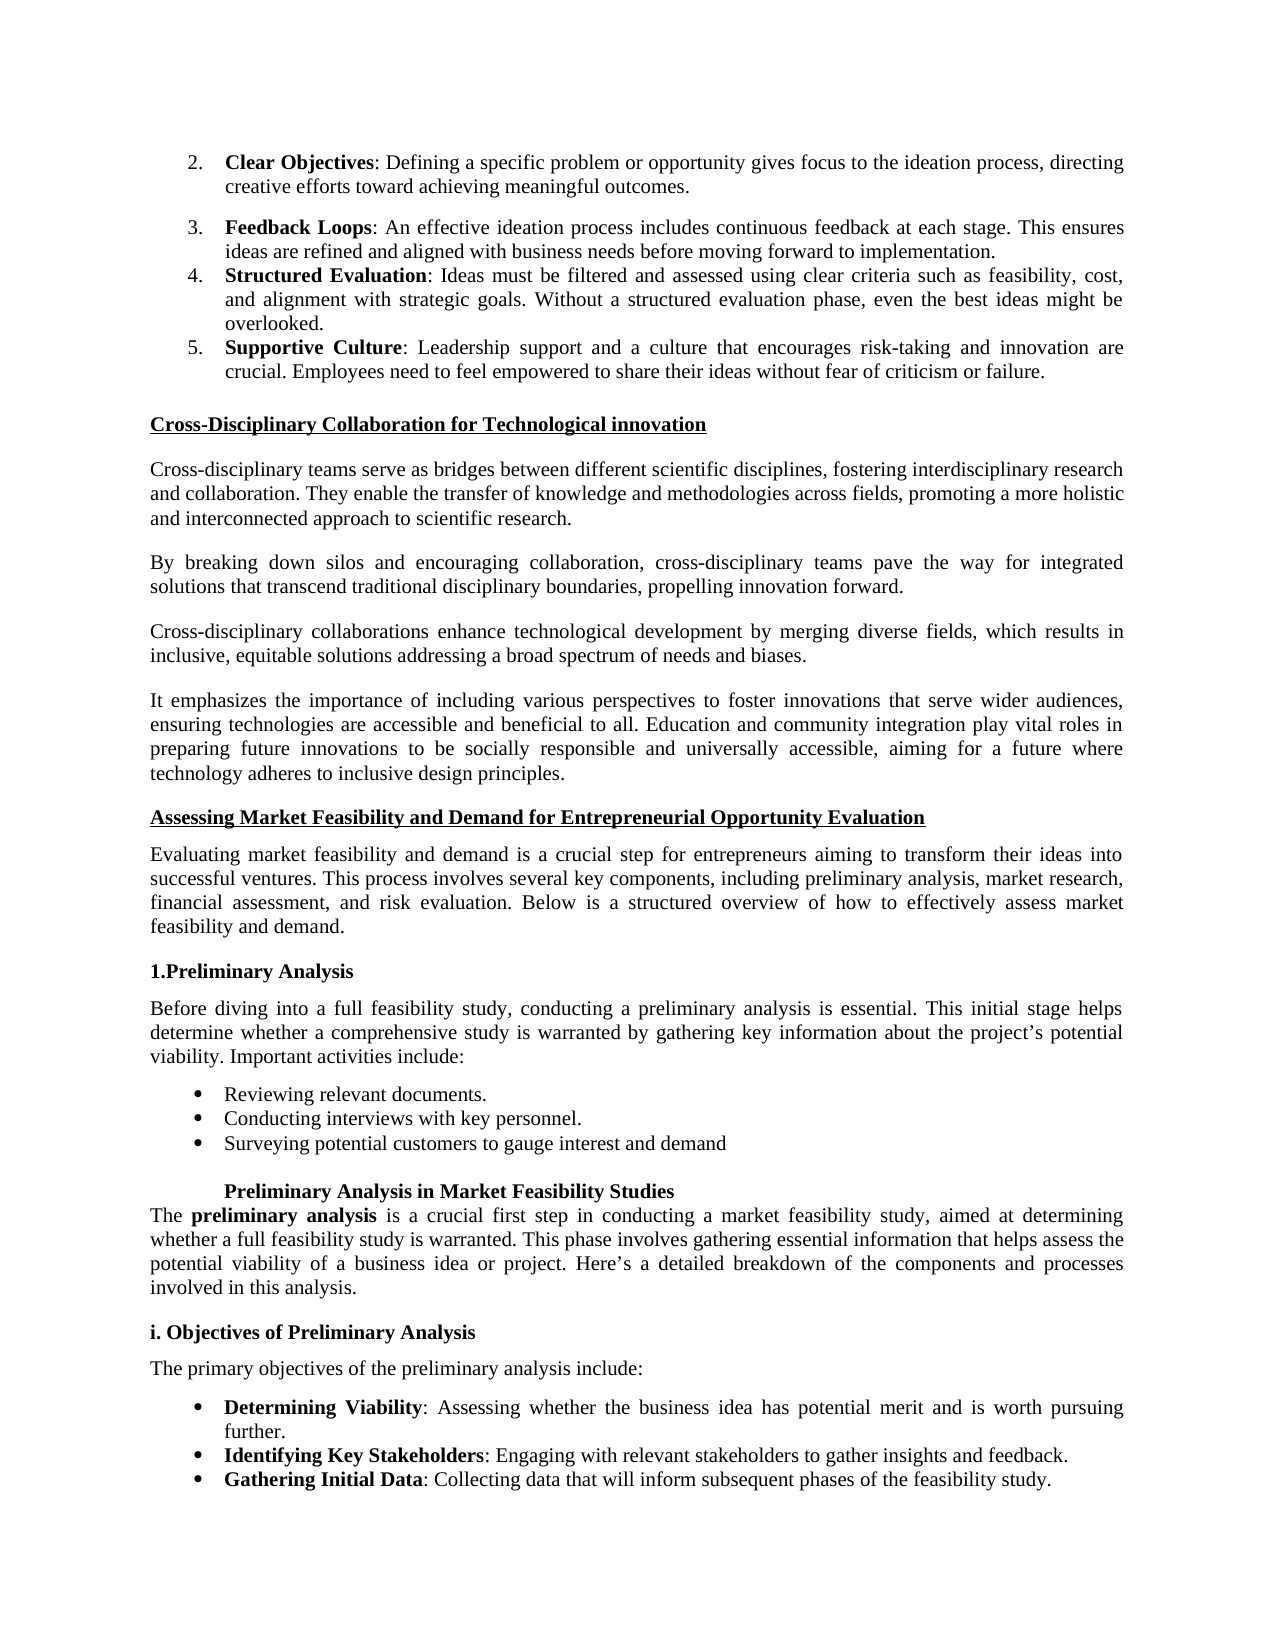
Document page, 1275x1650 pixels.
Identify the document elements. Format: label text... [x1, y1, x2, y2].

text Assessing Market Feasibility and Demand for Entrepreneurial Opportunity Evaluation [150, 805, 1125, 829]
text Cross-Disciplinary Collaboration for Technological innovation [150, 412, 1125, 436]
text 1.Preliminary Analysis [150, 959, 1125, 983]
list Clear Objectives: Defining a specific problem or opportunity gives focus to the ideation process, directing creative efforts toward achieving meaningful outcomes. [187, 150, 1125, 198]
text Preliminary Analysis in Market Feasibility Studies [224, 1178, 1125, 1203]
list Reviewing relevant documents. [194, 1082, 1125, 1106]
list Gathering Initial Data: Collecting data that will inform subsequent phases of the feasibility study. [194, 1467, 1125, 1491]
text Cross-disciplinary collaborations enhance technological development by merging diverse fields, which results in inclusive, equitable solutions addressing a broad spectrum of needs and biases. [150, 619, 1125, 667]
list Conducting interviews with key personnel. [194, 1106, 1125, 1130]
text The preliminary analysis is a crucial first step in conducting a market feasibility study, aimed at determining whether a full feasibility study is warranted. This phase involves gathering essential information that helps assess the potential viability of a business idea or project. Here’s a detailed breakdown of the components and processes involved in this analysis. [150, 1203, 1125, 1299]
text It emphasizes the importance of including various perspectives to foster innovations that serve wider audiences, ensuring technologies are accessible and beneficial to all. Education and community integration play vital roles in preparing future innovations to be socially responsible and universally accessible, aiming for a future where technology adheres to inclusive design principles. [150, 688, 1125, 784]
text Before diving into a full feasibility study, conducting a preliminary analysis is essential. This initial stage helps determine whether a comprehensive study is warranted by gathering key information about the project’s potential viability. Important activities include: [150, 996, 1125, 1068]
list Surveying potential customers to gauge interest and demand [194, 1130, 1125, 1154]
text Cross-disciplinary teams serve as bridges between different scientific disciplines, fostering interdisciplinary research and collaboration. They enable the transfer of knowledge and methodologies across fields, promoting a more holistic and interconnected approach to scientific research. [150, 457, 1125, 529]
text i. Objectives of Preliminary Analysis [150, 1320, 1125, 1344]
list Structured Evaluation: Ideas must be filtered and assessed using clear criteria such as feasibility, cost, and alignment with strategic goals. Without a structured evaluation phase, even the best ideas might be overlooked. [187, 263, 1125, 335]
list Feedback Loops: An effective ideation process includes continuous feedback at each stage. This ensures ideas are refined and aligned with business needs before moving forward to implementation. [187, 215, 1125, 263]
list Identifying Key Stakeholders: Engaging with relevant stakeholders to gather insights and feedback. [194, 1443, 1125, 1467]
text By breaking down silos and encouraging collaboration, cross-disciplinary teams pave the way for integrated solutions that transcend traditional disciplinary boundaries, propelling innovation forward. [150, 550, 1125, 598]
list Supportive Culture: Leadership support and a culture that encourages risk-taking and innovation are crucial. Employees need to feel empowered to share their ideas without fear of criticism or failure. [187, 335, 1125, 383]
text Evaluating market feasibility and demand is a crucial step for entrepreneurs aiming to transform their ideas into successful ventures. This process involves several key components, including preliminary analysis, market research, financial assessment, and risk evaluation. Below is a structured overview of how to effectively assess market feasibility and demand. [150, 842, 1125, 938]
list Determining Viability: Assessing whether the business idea has potential merit and is worth pursuing further. [194, 1395, 1125, 1443]
text The primary objectives of the preliminary analysis include: [150, 1356, 1125, 1380]
